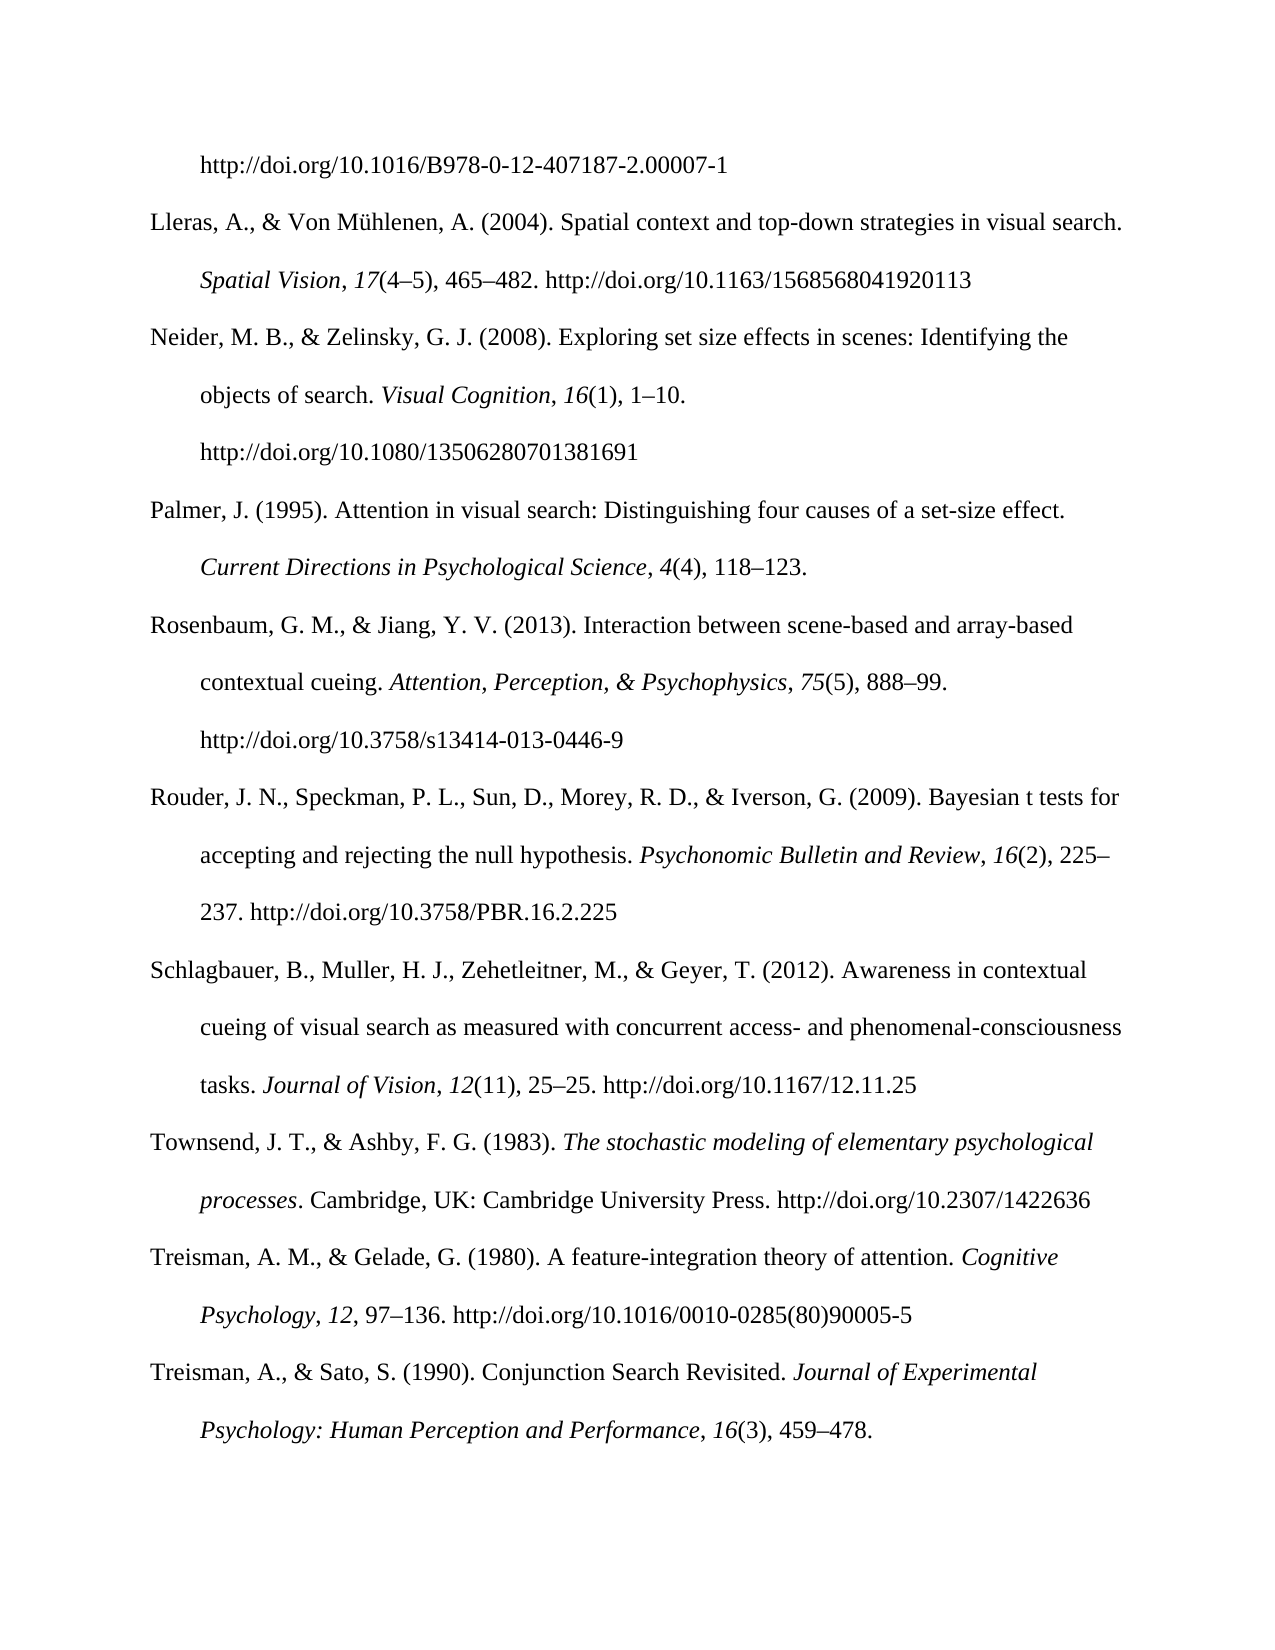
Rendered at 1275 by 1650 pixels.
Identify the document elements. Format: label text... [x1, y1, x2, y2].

text Treisman, A. M., & Gelade, G. (1980). A feature-integration theory of attention. Cognitive Psychology, 12, 97–136. http://doi.org/10.1016/0010-0285(80)90005-5 [150, 1242, 1125, 1329]
text Lleras, A., & Von Mühlenen, A. (2004). Spatial context and top-down strategies in visual search. Spatial Vision, 17(4–5), 465–482. http://doi.org/10.1163/1568568041920113 [150, 207, 1125, 294]
text Rouder, J. N., Speckman, P. L., Sun, D., Morey, R. D., & Iverson, G. (2009). Bayesian t tests for accepting and rejecting the null hypothesis. Psychonomic Bulletin and Review, 16(2), 225–237. http://doi.org/10.3758/PBR.16.2.225 [150, 782, 1125, 926]
text Palmer, J. (1995). Attention in visual search: Distinguishing four causes of a set-size effect. Current Directions in Psychological Science, 4(4), 118–123. [150, 495, 1125, 581]
text Townsend, J. T., & Ashby, F. G. (1983). The stochastic modeling of elementary psychological processes. Cambridge, UK: Cambridge University Press. http://doi.org/10.2307/1422636 [150, 1127, 1125, 1214]
text Rosenbaum, G. M., & Jiang, Y. V. (2013). Interaction between scene-based and array-based contextual cueing. Attention, Perception, & Psychophysics, 75(5), 888–99. http://doi.org/10.3758/s13414-013-0446-9 [150, 610, 1125, 754]
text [150, 150, 1125, 179]
text Neider, M. B., & Zelinsky, G. J. (2008). Exploring set size effects in scenes: Identifying the objects of search. Visual Cognition, 16(1), 1–10. http://doi.org/10.1080/13506280701381691 [150, 322, 1125, 466]
text Treisman, A., & Sato, S. (1990). Conjunction Search Revisited. Journal of Experimental Psychology: Human Perception and Performance, 16(3), 459–478. [150, 1357, 1125, 1444]
text Schlagbauer, B., Muller, H. J., Zehetleitner, M., & Geyer, T. (2012). Awareness in contextual cueing of visual search as measured with concurrent access- and phenomenal-consciousness tasks. Journal of Vision, 12(11), 25–25. http://doi.org/10.1167/12.11.25 [150, 955, 1125, 1099]
